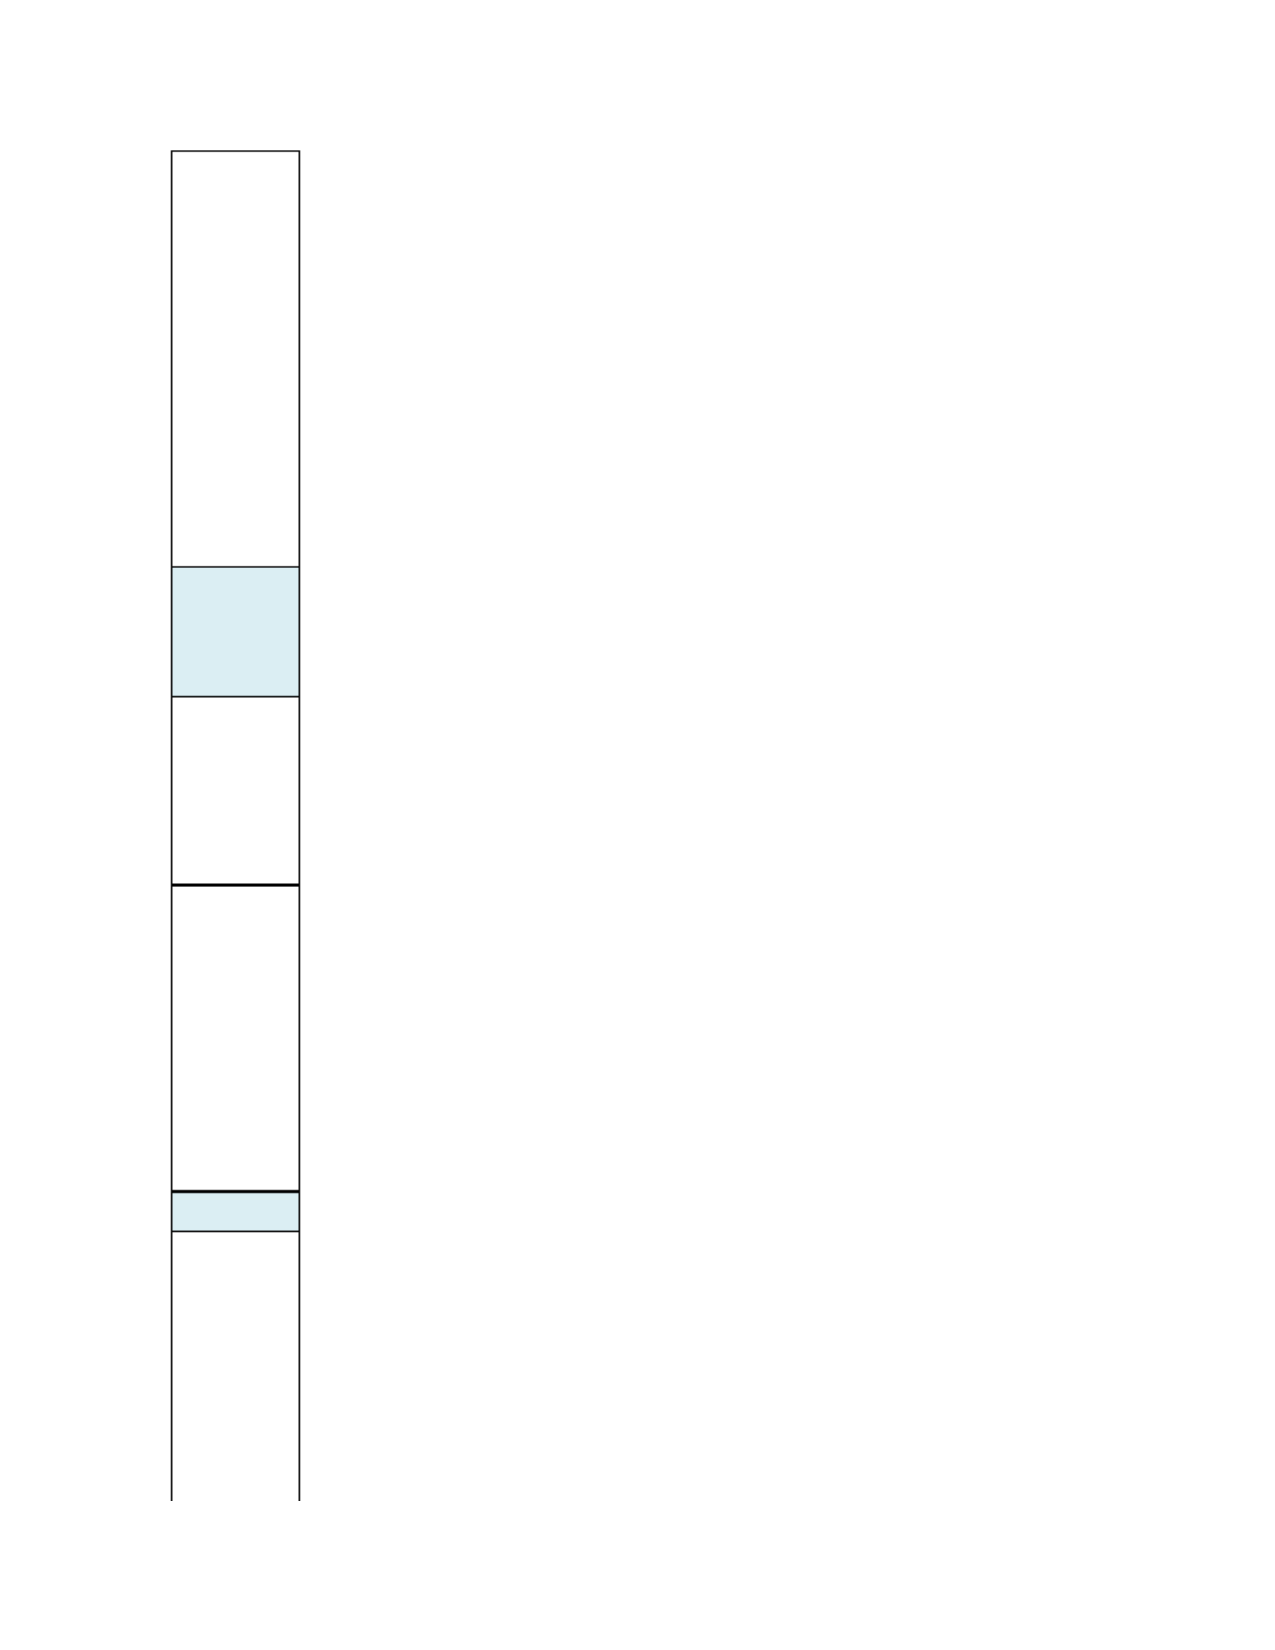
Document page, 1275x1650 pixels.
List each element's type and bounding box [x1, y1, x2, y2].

picture [168, 150, 302, 1501]
